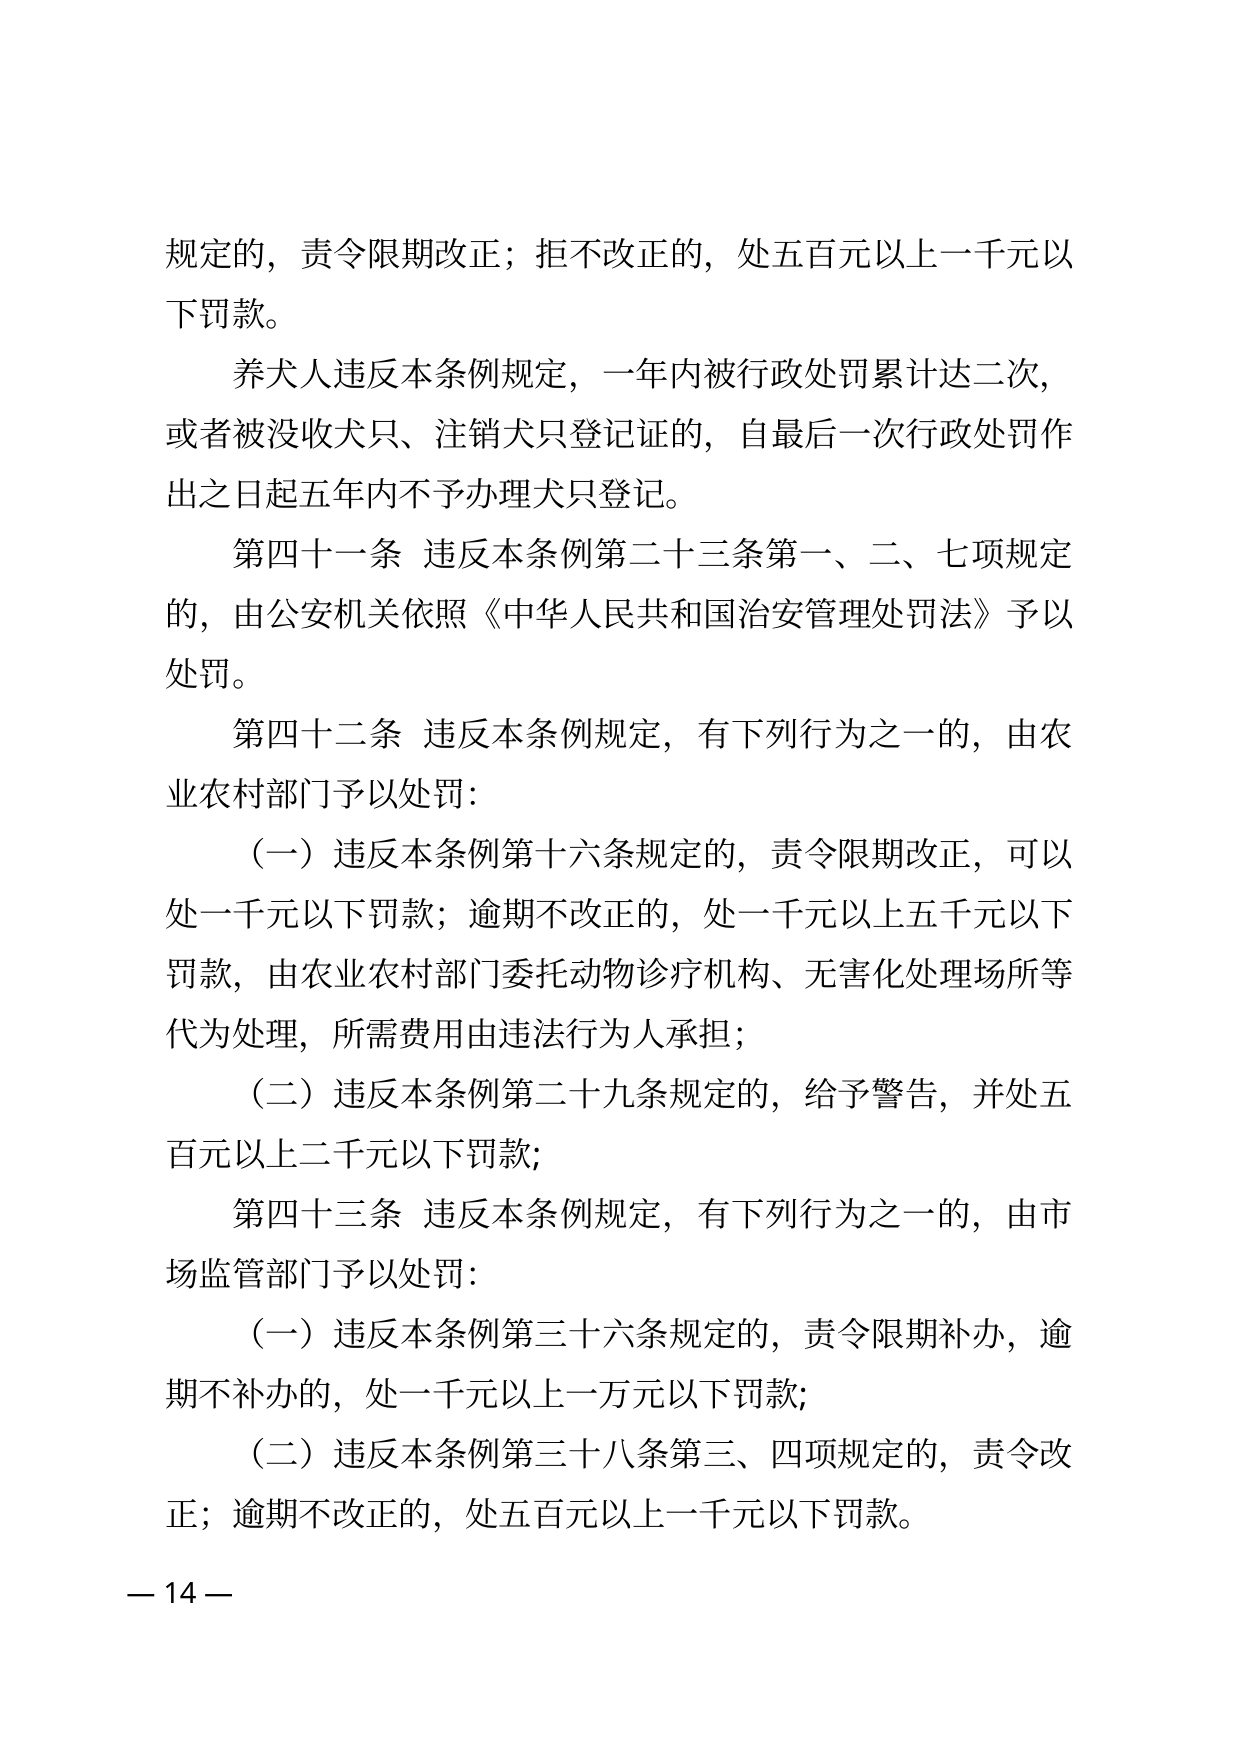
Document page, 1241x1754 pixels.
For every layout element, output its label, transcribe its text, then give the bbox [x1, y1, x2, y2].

text 第四十三条 违反本条例规定，有下列行为之一的，由市场监管部门予以处罚： [165, 1178, 1075, 1298]
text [165, 218, 1075, 338]
text （一）违反本条例第三十六条规定的，责令限期补办，逾期不补办的，处一千元以上一万元以下罚款; [165, 1298, 1075, 1418]
text 第四十二条 违反本条例规定，有下列行为之一的，由农业农村部门予以处罚： [165, 698, 1075, 818]
text （二）违反本条例第二十九条规定的，给予警告，并处五百元以上二千元以下罚款; [165, 1058, 1075, 1178]
text （一）违反本条例第十六条规定的，责令限期改正，可以处一千元以下罚款；逾期不改正的，处一千元以上五千元以下罚款，由农业农村部门委托动物诊疗机构、无害化处理场所等代为处理，所需费用由违法行为人承担； [165, 818, 1075, 1058]
text （二）违反本条例第三十八条第三、四项规定的，责令改正；逾期不改正的，处五百元以上一千元以下罚款。 [165, 1418, 1075, 1538]
text 第四十一条 违反本条例第二十三条第一、二、七项规定的，由公安机关依照《中华人民共和国治安管理处罚法》予以处罚。 [165, 518, 1075, 698]
text 养犬人违反本条例规定，一年内被行政处罚累计达二次，或者被没收犬只、注销犬只登记证的，自最后一次行政处罚作出之日起五年内不予办理犬只登记。 [165, 338, 1075, 518]
